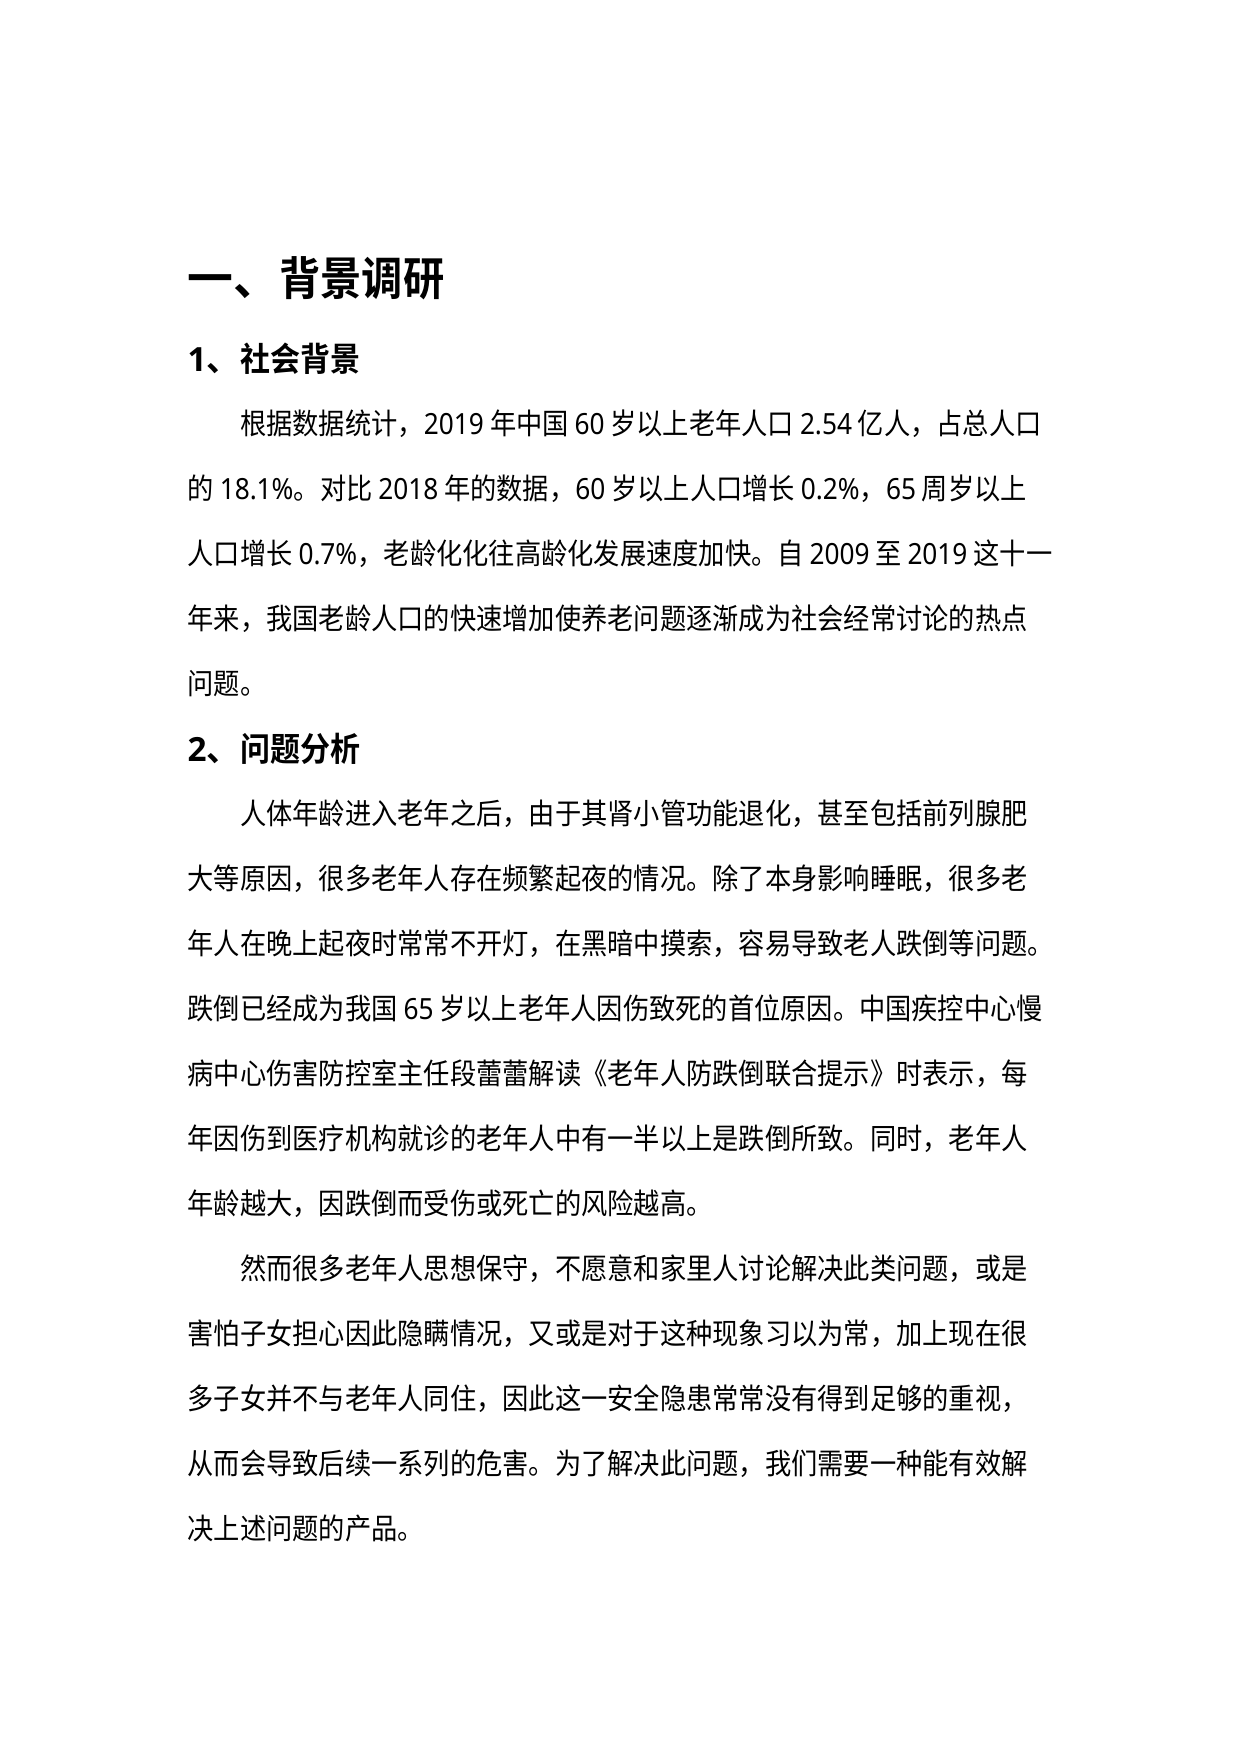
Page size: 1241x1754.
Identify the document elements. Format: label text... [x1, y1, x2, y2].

list 问题分析 [187, 714, 1053, 779]
list 社会背景 [187, 324, 1053, 389]
list 然而很多老年人思想保守，不愿意和家里人讨论解决此类问题，或是害怕子女担心因此隐瞒情况，又或是对于这种现象习以为常，加上现在很多子女并不与老年人同住，因此这一安全隐患常常没有得到足够的重视，从而会导致后续一系列的危害。为了解决此问题，我们需要一种能有效解决上述问题的产品。 [187, 1234, 1053, 1559]
list 人体年龄进入老年之后，由于其肾小管功能退化，甚至包括前列腺肥大等原因，很多老年人存在频繁起夜的情况。除了本身影响睡眠，很多老年人在晚上起夜时常常不开灯，在黑暗中摸索，容易导致老人跌倒等问题。跌倒已经成为我国65岁以上老年人因伤致死的首位原因。中国疾控中心慢病中心伤害防控室主任段蕾蕾解读《老年人防跌倒联合提示》时表示，每年因伤到医疗机构就诊的老年人中有一半以上是跌倒所致。同时，老年人年龄越大，因跌倒而受伤或死亡的风险越高。 [187, 779, 1053, 1234]
list 背景调研 [187, 227, 1053, 324]
list 根据数据统计，2019年中国60岁以上老年人口2.54亿人，占总人口的18.1%。对比2018年的数据，60岁以上人口增长0.2%，65周岁以上人口增长0.7%，老龄化化往高龄化发展速度加快。自2009至2019这十一年来，我国老龄人口的快速增加使养老问题逐渐成为社会经常讨论的热点问题。 [187, 389, 1053, 714]
